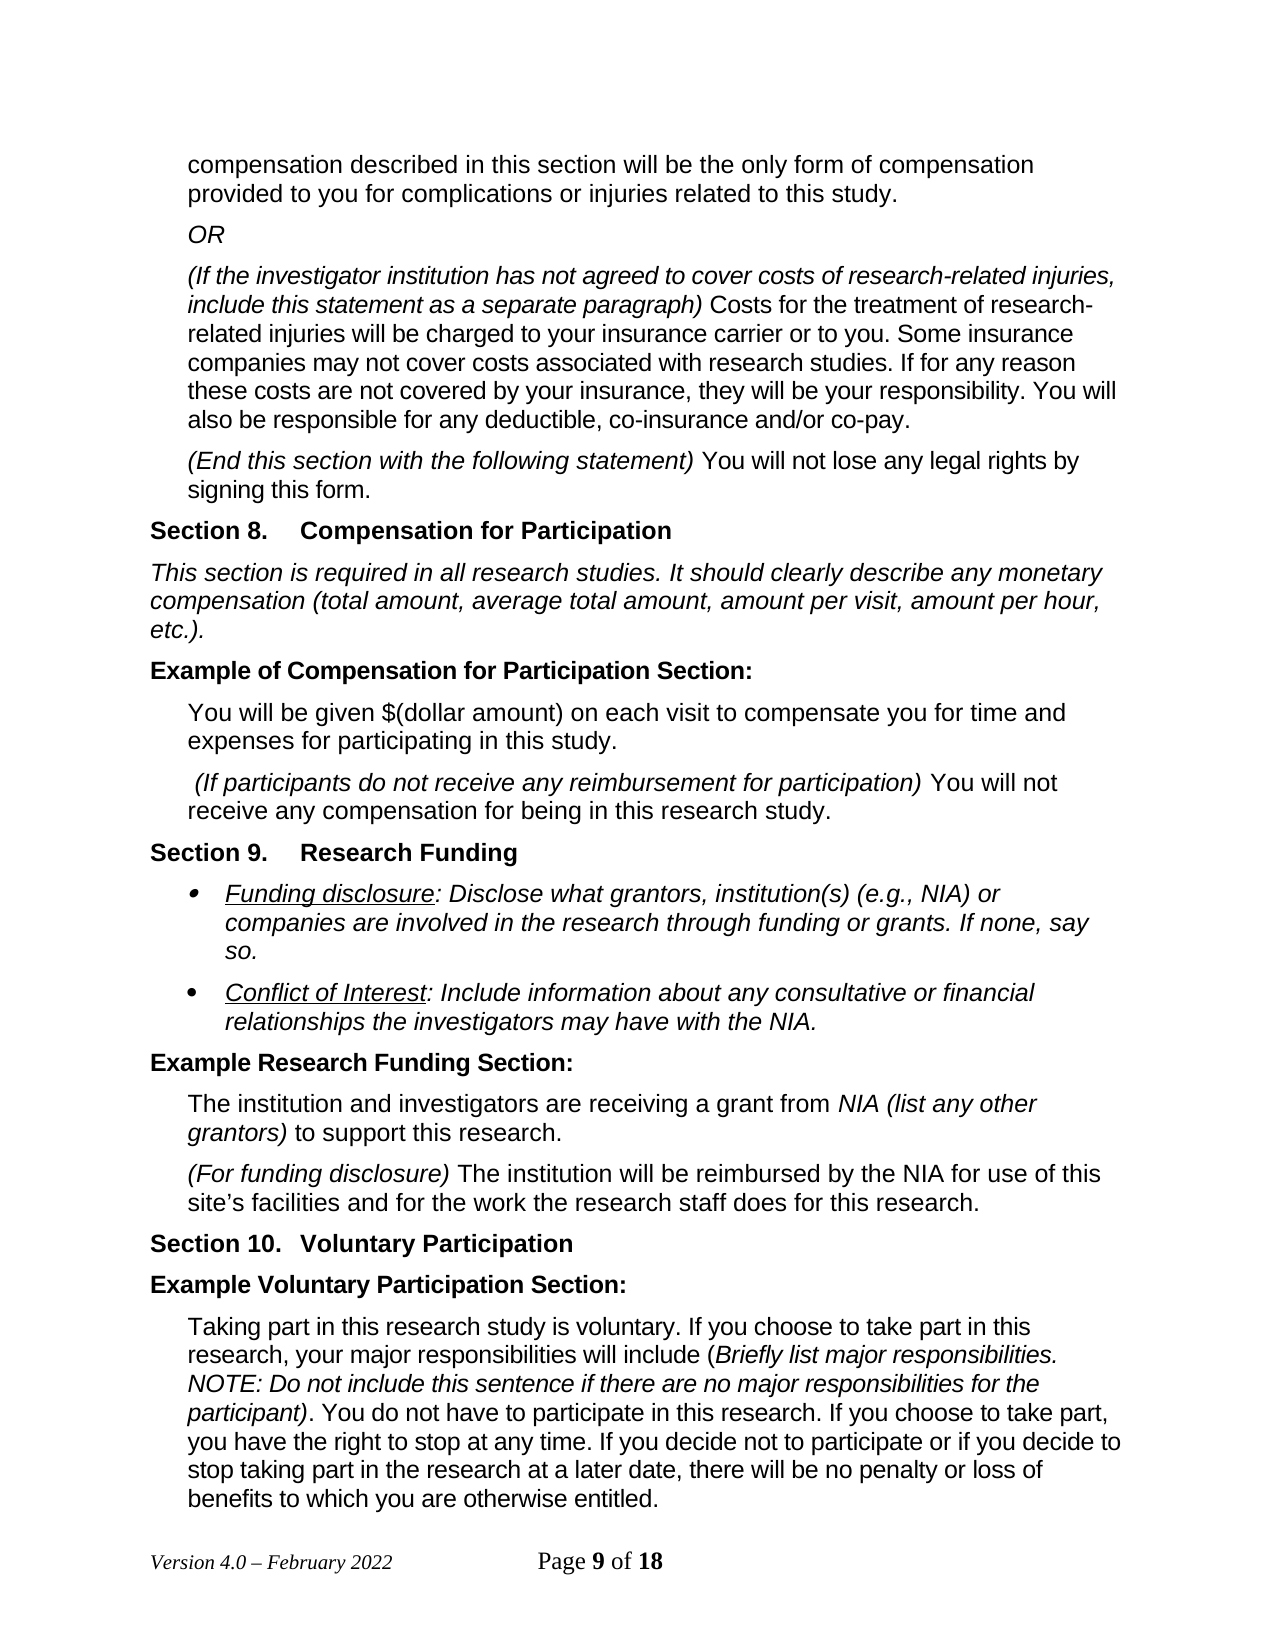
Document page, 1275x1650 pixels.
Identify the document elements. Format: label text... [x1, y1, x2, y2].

subtitle Example Research Funding Section: [150, 1048, 1125, 1076]
text This section is required in all research studies. It should clearly describe any monetary compensation (total amount, average total amount, amount per visit, amount per hour, etc.). [150, 557, 1125, 644]
subtitle Section 8. Compensation for Participation [150, 516, 1125, 545]
text (If participants do not receive any reimbursement for participation) You will not receive any compensation for being in this research study. [187, 767, 1125, 825]
subtitle Example Voluntary Participation Section: [150, 1270, 1125, 1299]
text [187, 150, 1125, 207]
subtitle Section 10. Voluntary Participation [150, 1229, 1125, 1258]
list Conflict of Interest: Include information about any consultative or financial relationships the investigators may have with the NIA. [187, 978, 1125, 1035]
text (End this section with the following statement) You will not lose any legal rights by signing this form. [187, 446, 1125, 504]
text OR [150, 220, 1125, 249]
list Funding disclosure: Disclose what grantors, institution(s) (e.g., NIA) or companies are involved in the research through funding or grants. If none, say so. [187, 879, 1125, 965]
text (For funding disclosure) The institution will be reimbursed by the NIA for use of this site’s facilities and for the work the research staff does for this research. [187, 1159, 1125, 1216]
text The institution and investigators are receiving a grant from NIA (list any other grantors) to support this research. [187, 1089, 1125, 1146]
subtitle Section 9. Research Funding [150, 837, 1125, 866]
text You will be given $(dollar amount) on each visit to compensate you for time and expenses for participating in this study. [187, 697, 1125, 755]
text (If the investigator institution has not agreed to cover costs of research-related injuries, include this statement as a separate paragraph) Costs for the treatment of research-related injuries will be charged to your insurance carrier or to you. Some insurance companies may not cover costs associated with research studies. If for any reason these costs are not covered by your insurance, they will be your responsibility. You will also be responsible for any deductible, co-insurance and/or co-pay. [187, 261, 1125, 434]
text Taking part in this research study is voluntary. If you choose to take part in this research, your major responsibilities will include (Briefly list major responsibilities. NOTE: Do not include this sentence if there are no major responsibilities for the participant). You do not have to participate in this research. If you choose to take part, you have the right to stop at any time. If you decide not to participate or if you decide to stop taking part in the research at a later date, there will be no penalty or loss of benefits to which you are otherwise entitled. [187, 1311, 1125, 1513]
subtitle Example of Compensation for Participation Section: [150, 656, 1125, 685]
